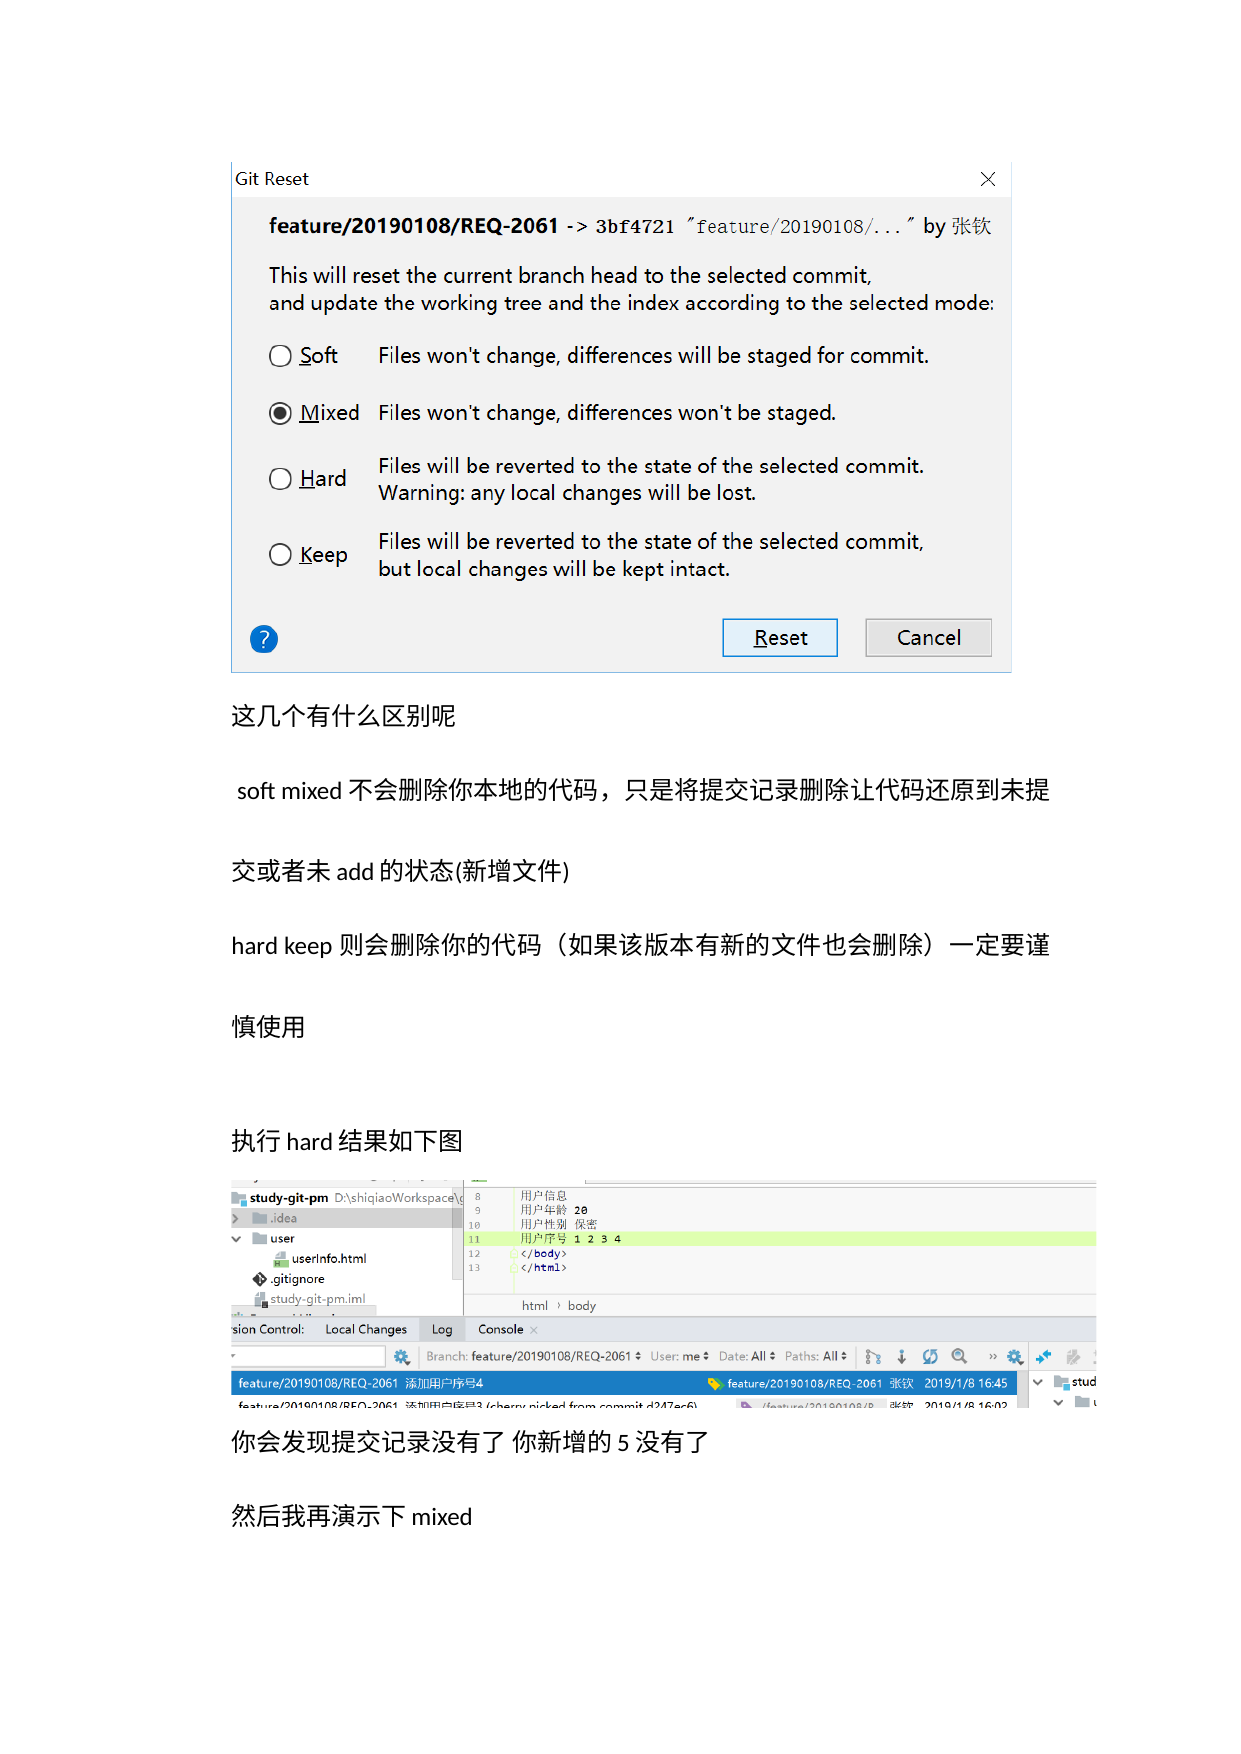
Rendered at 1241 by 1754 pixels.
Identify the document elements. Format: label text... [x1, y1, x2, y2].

picture [231, 1180, 1097, 1408]
list 执行hard结果如下图 [231, 1107, 1053, 1172]
list 然后我再演示下mixed [231, 1482, 1053, 1547]
list 你会发现提交记录没有了 你新增的5 没有了 [231, 1408, 1053, 1473]
list 这几个有什么区别呢 [231, 682, 1053, 747]
list soft mixed不会删除你本地的代码，只是将提交记录删除让代码还原到未提交或者未add的状态(新增文件) [231, 756, 1053, 902]
picture [231, 162, 1012, 673]
list hard keep 则会删除你的代码（如果该版本有新的文件也会删除）一定要谨慎使用 [231, 911, 1053, 1058]
